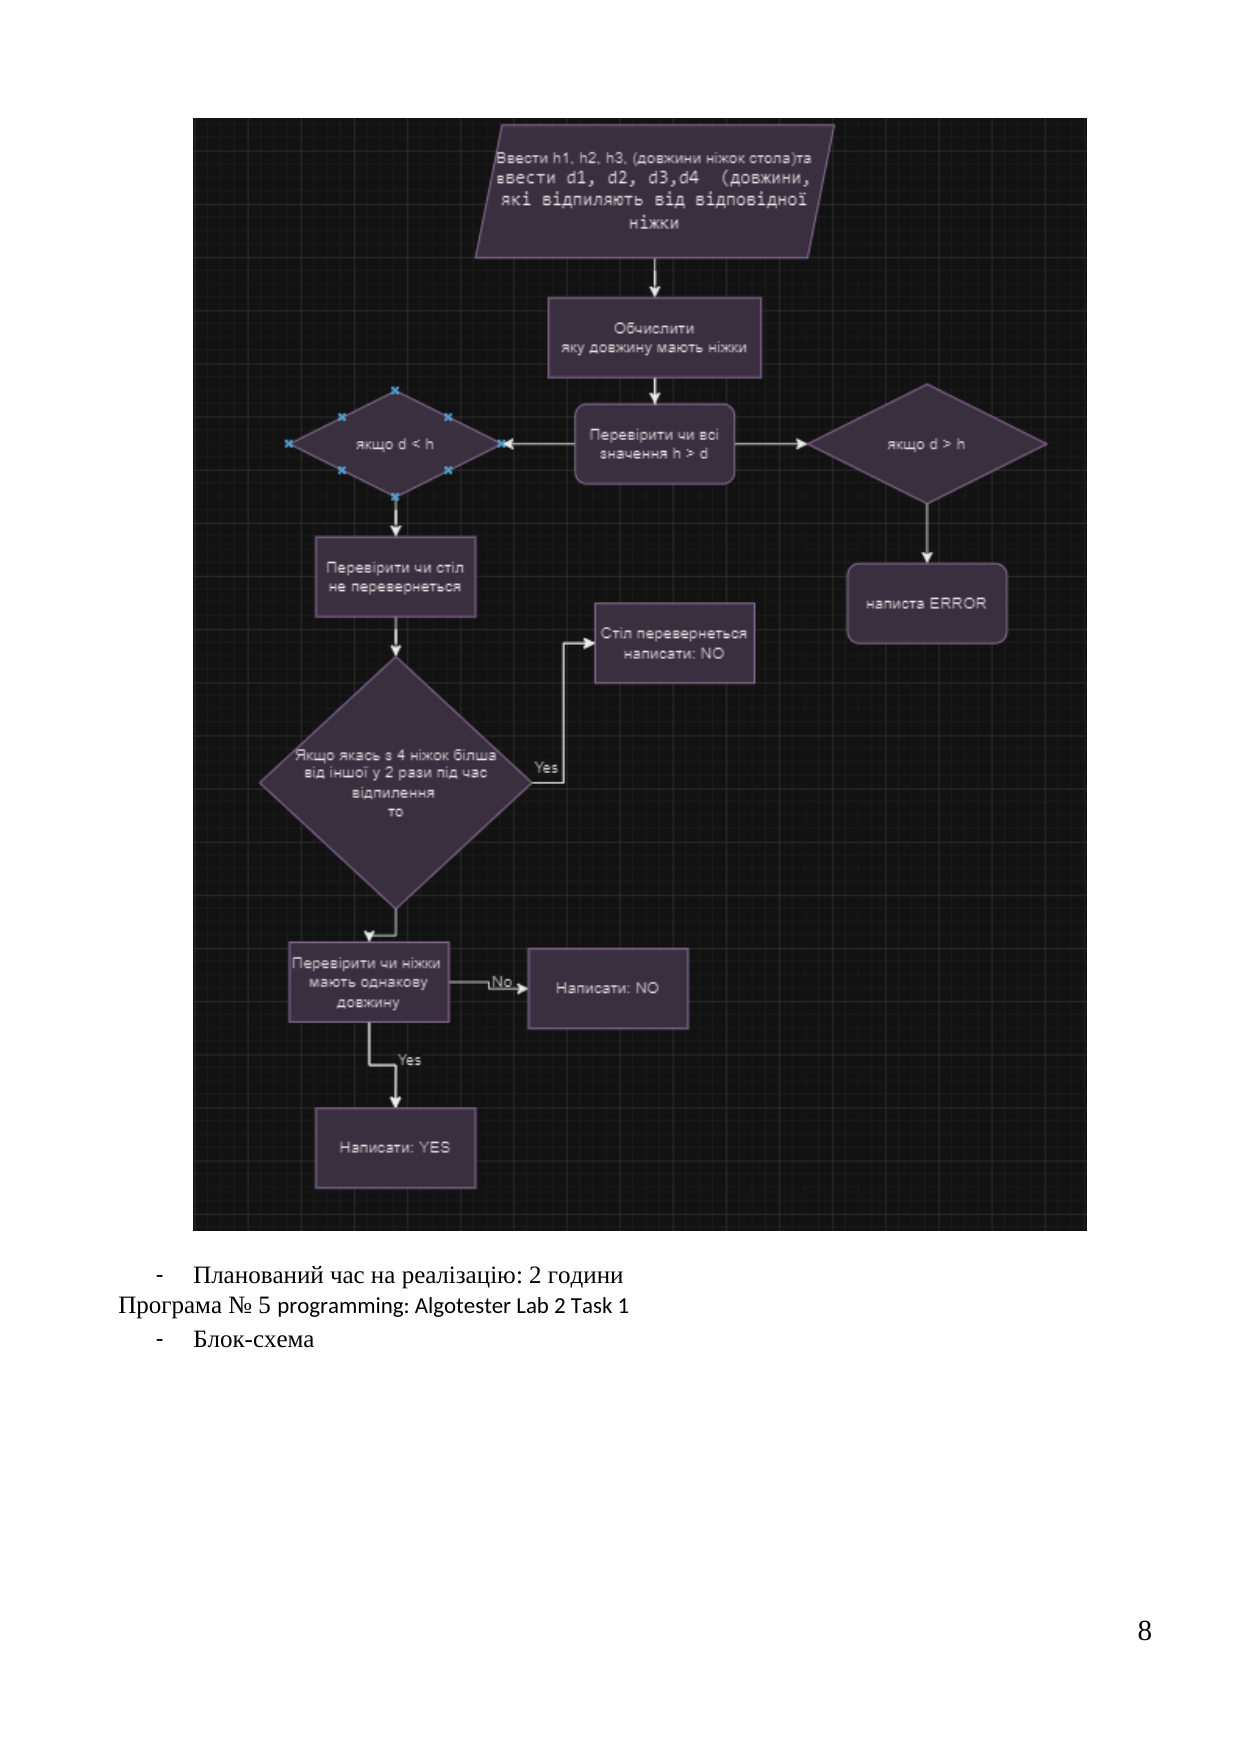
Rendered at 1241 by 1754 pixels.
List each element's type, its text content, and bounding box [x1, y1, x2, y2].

list Планований час на реалізацію: 2 години [156, 1259, 1152, 1290]
text Програма № 5 programming: Algotester Lab 2 Task 1 [118, 1290, 1152, 1319]
list Блок-схема [156, 1323, 1152, 1354]
picture [193, 118, 1087, 1231]
